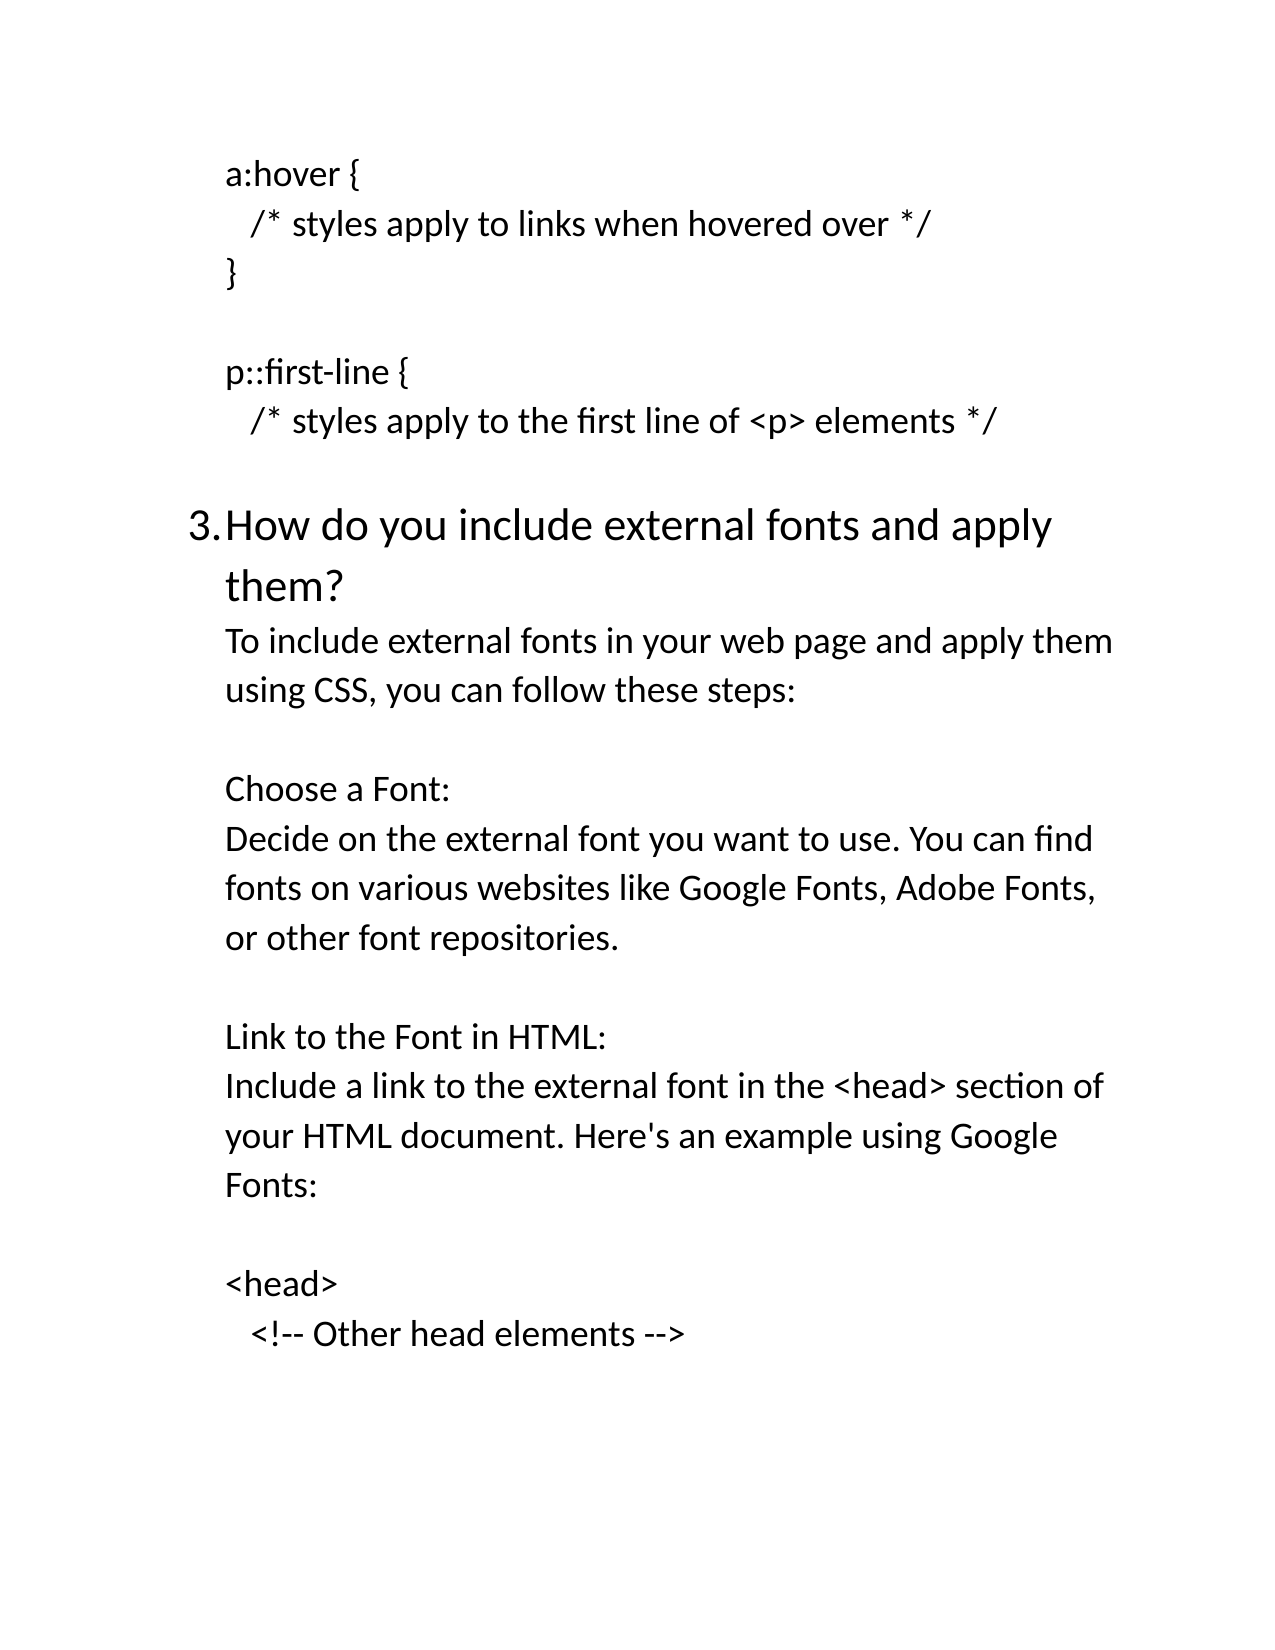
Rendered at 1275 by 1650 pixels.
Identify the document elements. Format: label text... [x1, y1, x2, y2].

list p::first-line { [225, 348, 1125, 394]
list Decide on the external font you want to use. You can find fonts on various websites like Google Fonts, Adobe Fonts, or other font repositories. [225, 815, 1125, 960]
list Choose a Font: [225, 765, 1125, 811]
list } [225, 249, 1125, 295]
list a:hover { [225, 150, 1125, 196]
list <!-- Other head elements --> [225, 1310, 1125, 1356]
list /* styles apply to the first line of <p> elements */ [225, 397, 1125, 443]
list <head> [225, 1260, 1125, 1306]
list To include external fonts in your web page and apply them using CSS, you can follow these steps: [225, 617, 1125, 712]
list Include a link to the external font in the <head> section of your HTML document. Here's an example using Google Fonts: [225, 1062, 1125, 1207]
list How do you include external fonts and apply them? [187, 496, 1125, 613]
list Link to the Font in HTML: [225, 1013, 1125, 1059]
list /* styles apply to links when hovered over */ [225, 199, 1125, 245]
